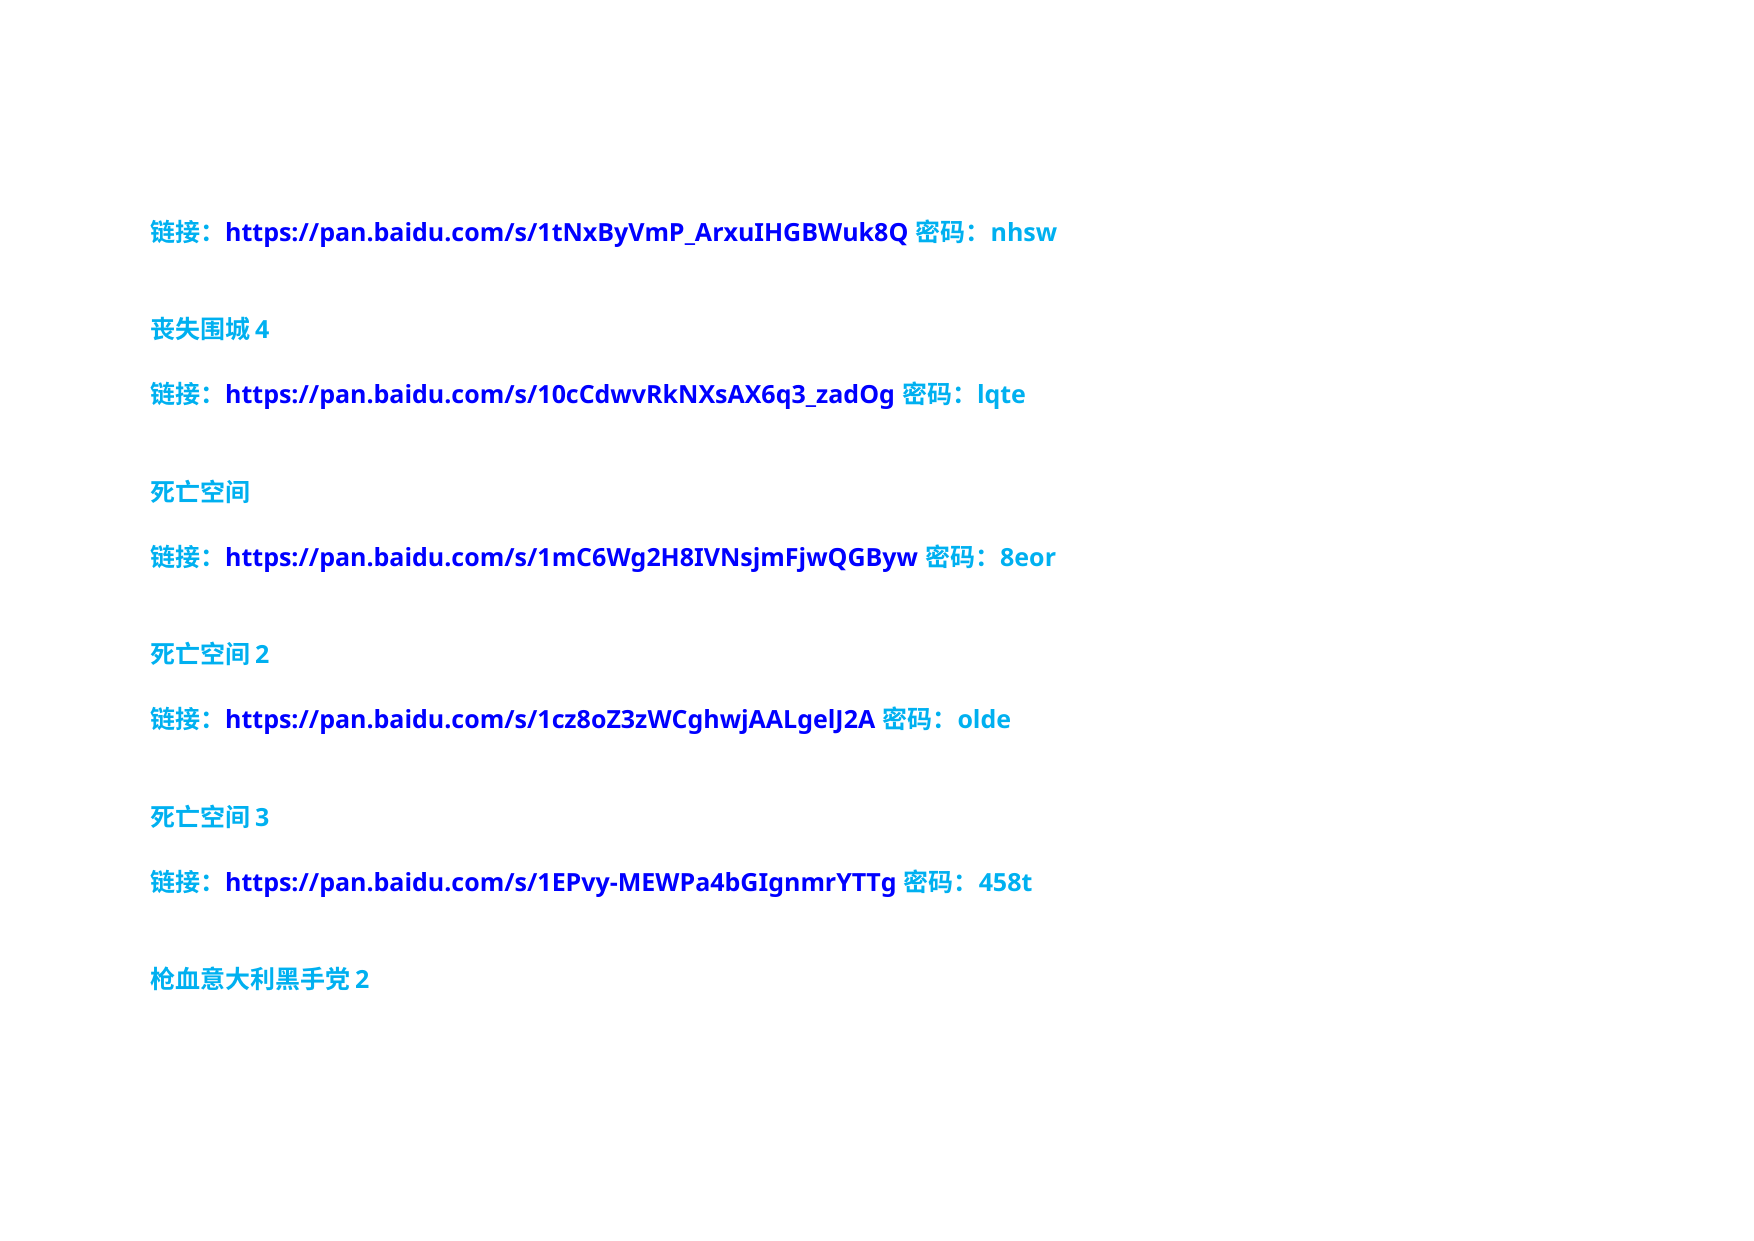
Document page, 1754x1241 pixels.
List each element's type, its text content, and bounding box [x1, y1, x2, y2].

text 链接：https://pan.baidu.com/s/1cz8oZ3zWCghwjAALgelJ2A 密码：olde [150, 685, 1604, 750]
text 链接：https://pan.baidu.com/s/1EPvy-MEWPa4bGIgnmrYTTg 密码：458t [150, 848, 1604, 913]
text 链接：https://pan.baidu.com/s/10cCdwvRkNXsAX6q3_zadOg 密码：lqte [150, 360, 1604, 425]
text 死亡空间 [150, 458, 1604, 523]
text 链接：https://pan.baidu.com/s/1mC6Wg2H8IVNsjmFjwQGByw 密码：8eor [150, 523, 1604, 588]
text 丧失围城4 [150, 295, 1604, 360]
text 链接：https://pan.baidu.com/s/1tNxByVmP_ArxuIHGBWuk8Q 密码：nhsw [150, 198, 1604, 263]
text 死亡空间3 [150, 783, 1604, 848]
text 枪血意大利黑手党2 [150, 945, 1604, 1010]
text 死亡空间2 [150, 620, 1604, 685]
